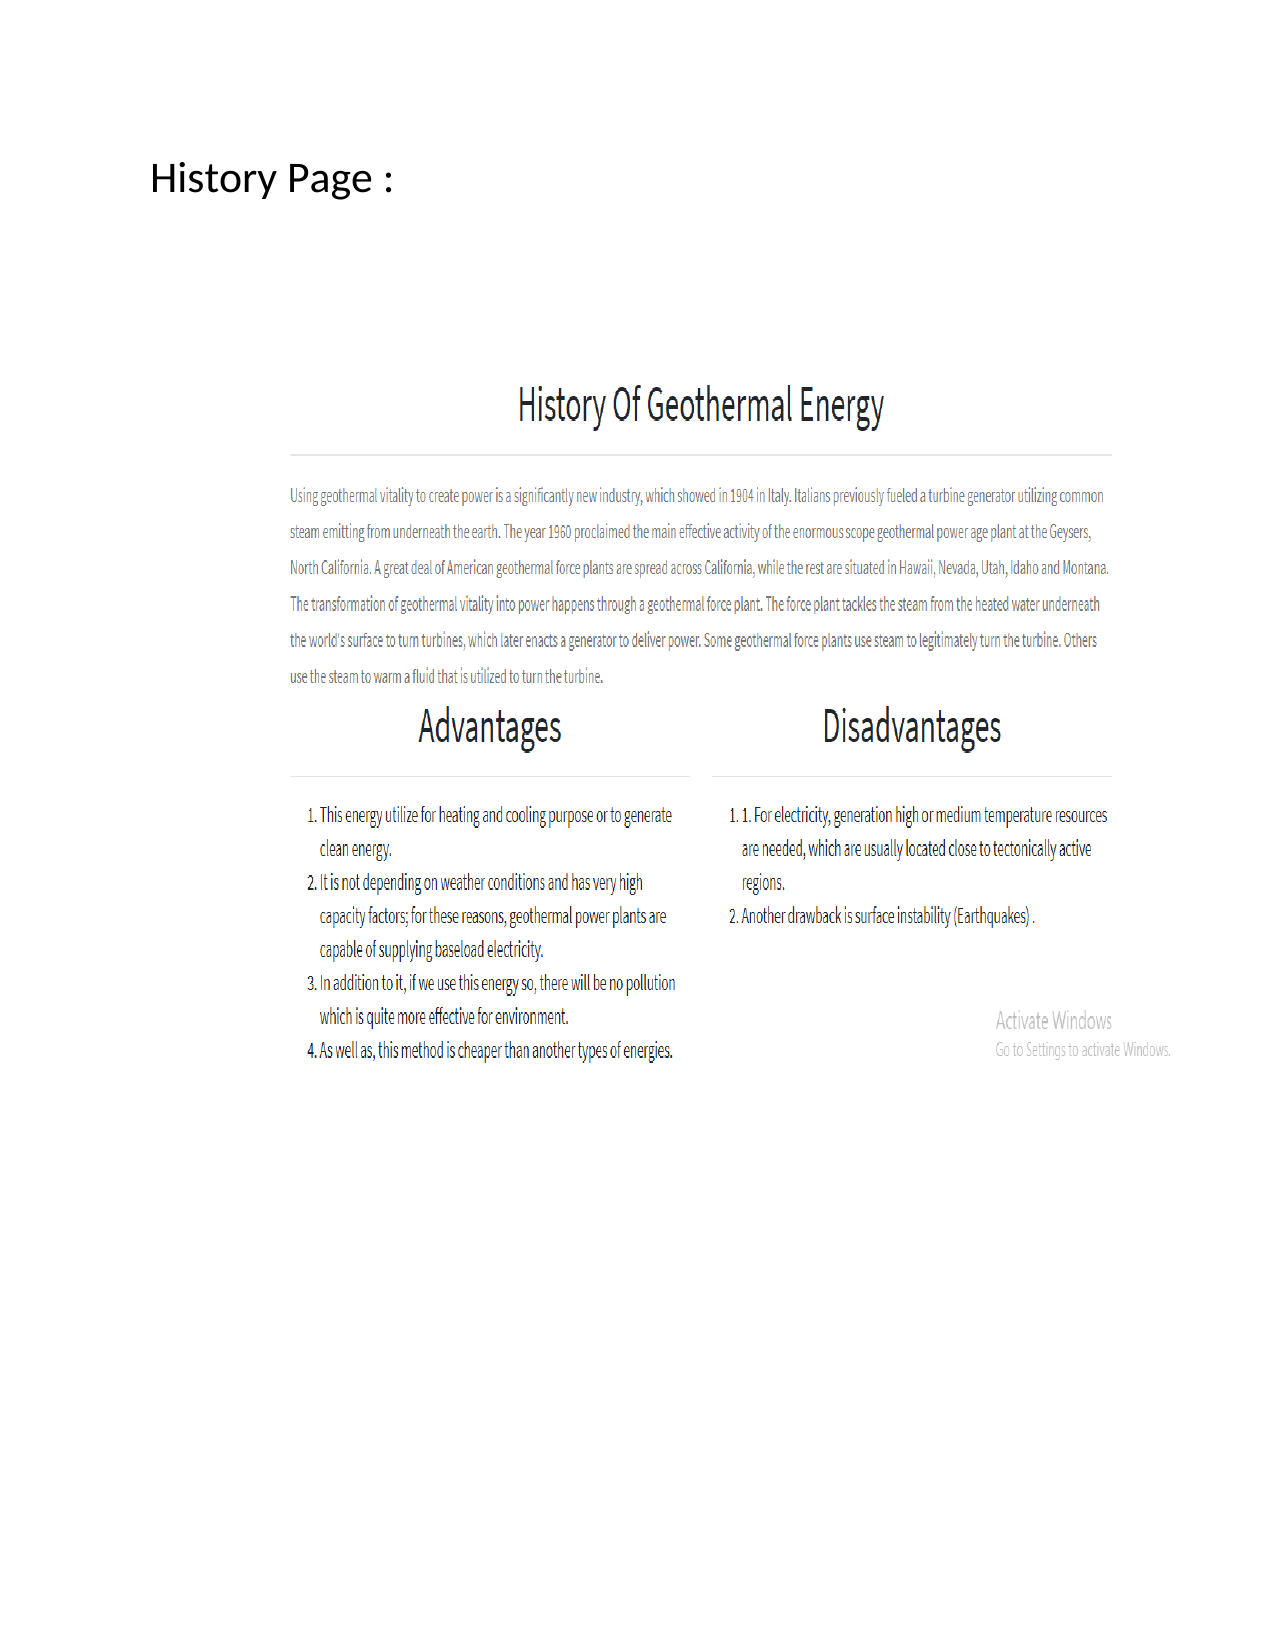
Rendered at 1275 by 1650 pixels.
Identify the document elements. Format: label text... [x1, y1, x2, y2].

text History Page : [150, 150, 1125, 203]
picture [225, 314, 1199, 1071]
